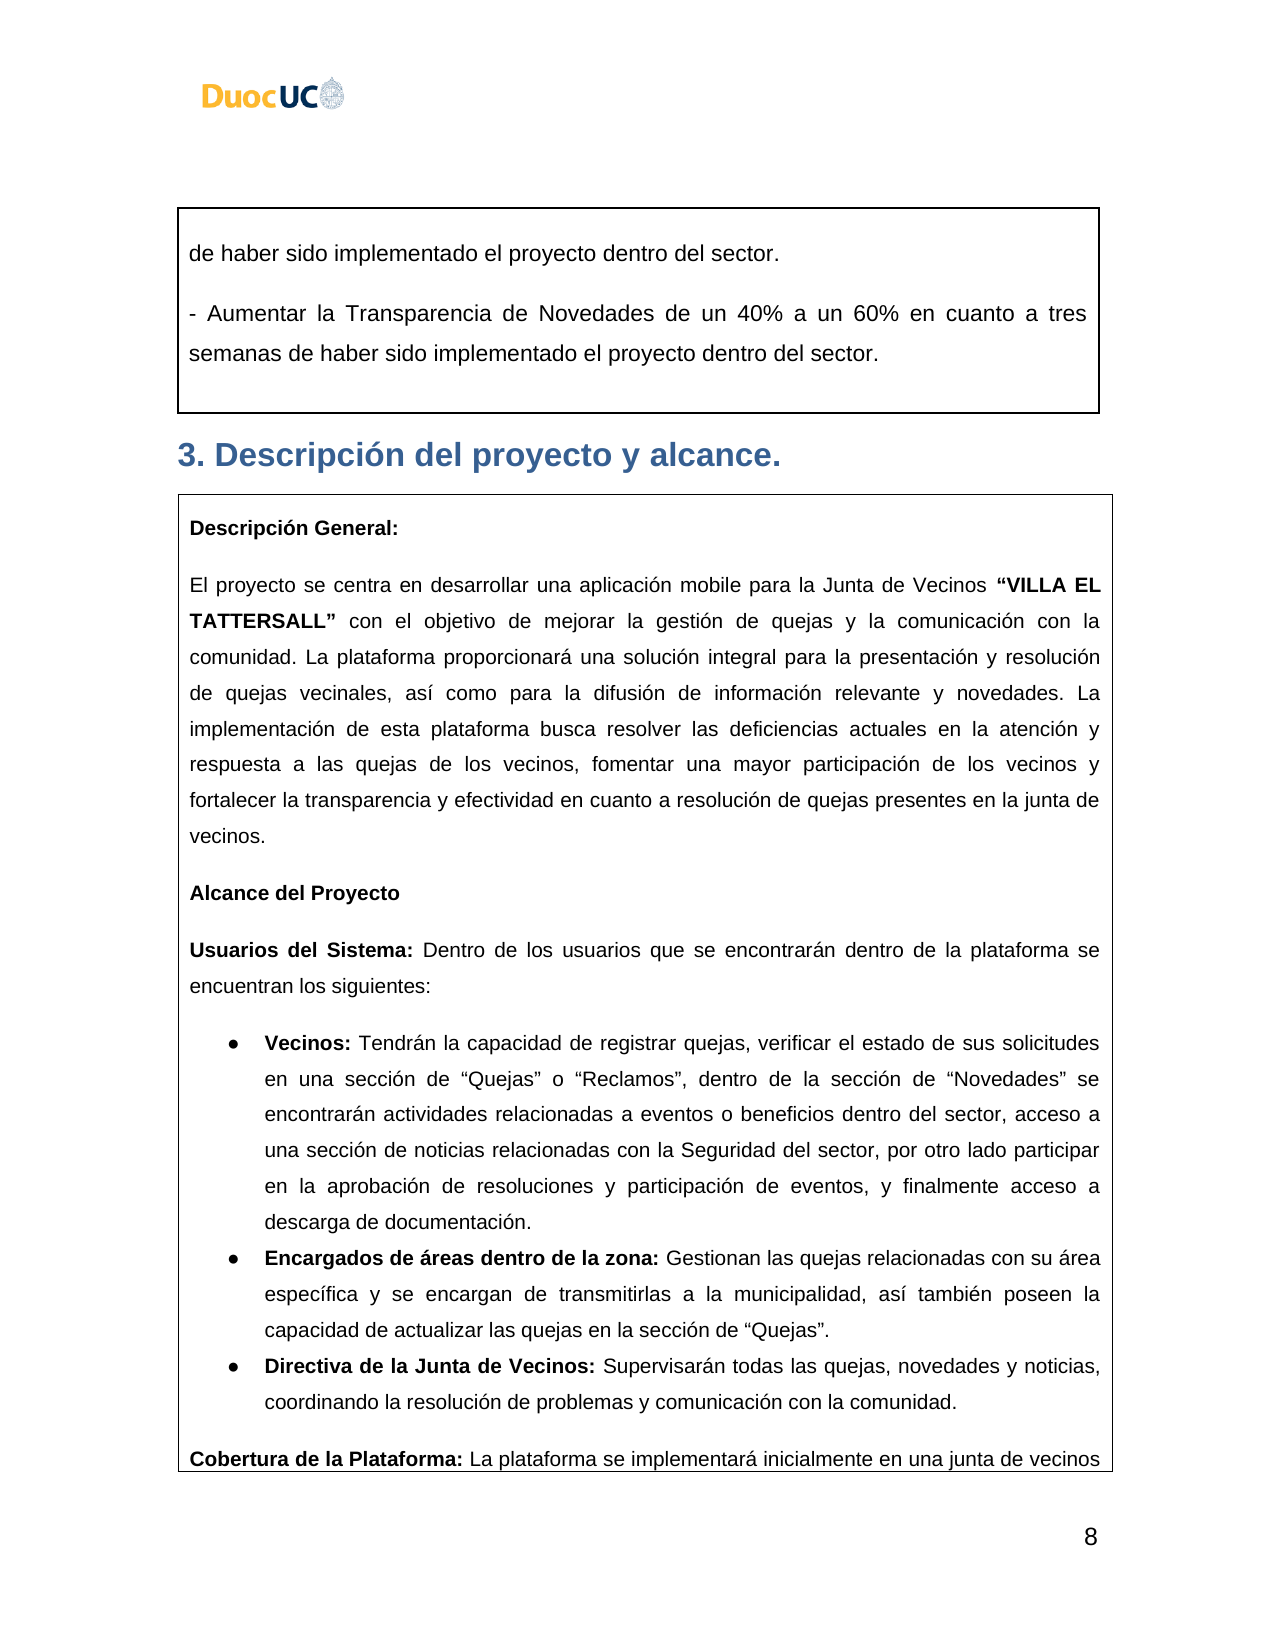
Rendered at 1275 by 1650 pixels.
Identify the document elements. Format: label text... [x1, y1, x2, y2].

picture [196, 73, 349, 112]
subtitle 3. Descripción del proyecto y alcance. [177, 435, 1098, 473]
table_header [179, 495, 1112, 1471]
